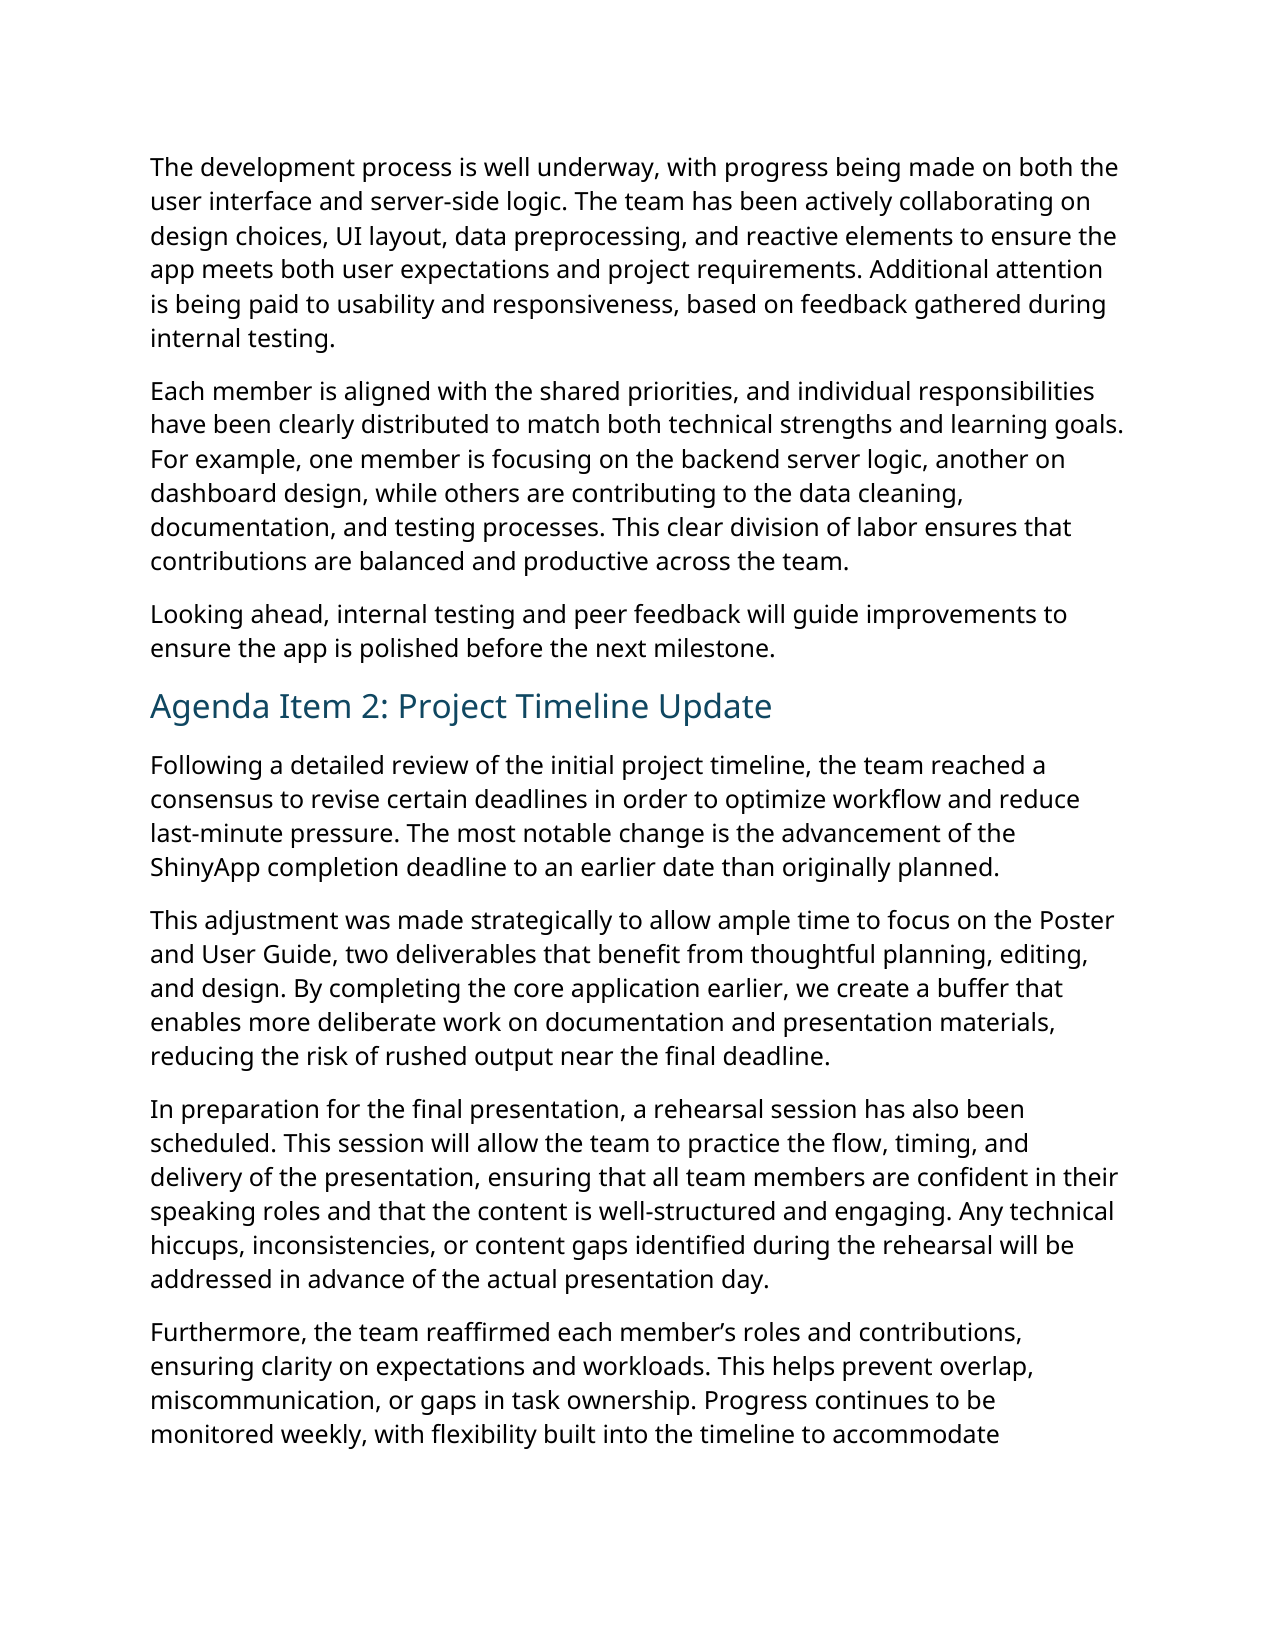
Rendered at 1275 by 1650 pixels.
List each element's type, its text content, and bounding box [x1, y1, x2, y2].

subtitle Agenda Item 2: Project Timeline Update [150, 683, 1125, 728]
text This adjustment was made strategically to allow ample time to focus on the Poster and User Guide, two deliverables that benefit from thoughtful planning, editing, and design. By completing the core application earlier, we create a buffer that enables more deliberate work on documentation and presentation materials, reducing the risk of rushed output near the final deadline. [150, 902, 1125, 1073]
text Each member is aligned with the shared priorities, and individual responsibilities have been clearly distributed to match both technical strengths and learning goals. For example, one member is focusing on the backend server logic, another on dashboard design, while others are contributing to the data cleaning, documentation, and testing processes. This clear division of labor ensures that contributions are balanced and productive across the team. [150, 373, 1125, 577]
text Looking ahead, internal testing and peer feedback will guide improvements to ensure the app is polished before the next milestone. [150, 596, 1125, 664]
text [150, 1314, 1125, 1451]
text In preparation for the final presentation, a rehearsal session has also been scheduled. This session will allow the team to practice the flow, timing, and delivery of the presentation, ensuring that all team members are confident in their speaking roles and that the content is well-structured and engaging. Any technical hiccups, inconsistencies, or content gaps identified during the rehearsal will be addressed in advance of the actual presentation day. [150, 1091, 1125, 1296]
text The development process is well underway, with progress being made on both the user interface and server-side logic. The team has been actively collaborating on design choices, UI layout, data preprocessing, and reactive elements to ensure the app meets both user expectations and project requirements. Additional attention is being paid to usability and responsiveness, based on feedback gathered during internal testing. [150, 150, 1125, 354]
text Following a detailed review of the initial project timeline, the team reached a consensus to revise certain deadlines in order to optimize workflow and reduce last-minute pressure. The most notable change is the advancement of the ShinyApp completion deadline to an earlier date than originally planned. [150, 747, 1125, 883]
